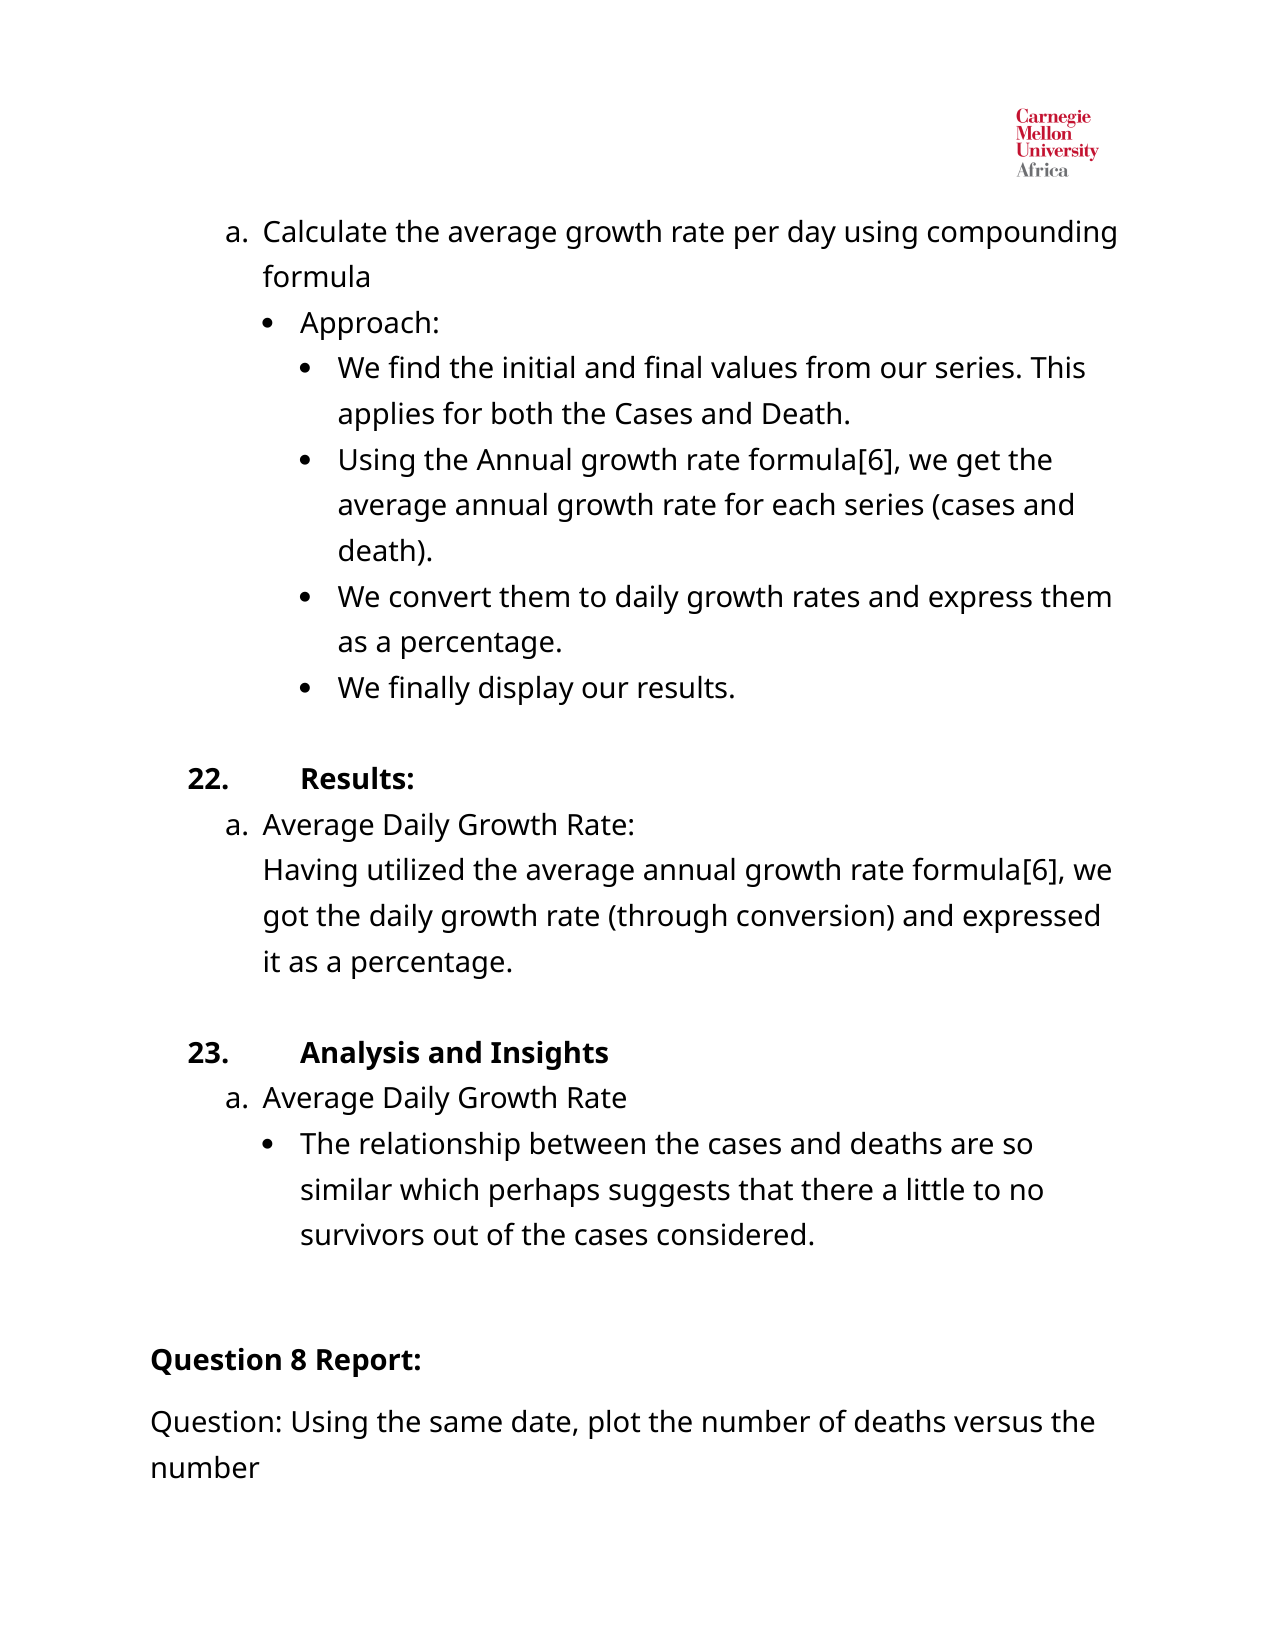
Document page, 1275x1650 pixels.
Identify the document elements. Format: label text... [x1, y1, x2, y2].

list The relationship between the cases and deaths are so similar which perhaps suggests that there a little to no survivors out of the cases considered. [262, 1123, 1125, 1254]
list We find the initial and final values from our series. This applies for both the Cases and Death. [300, 348, 1125, 433]
picture [989, 75, 1125, 211]
text Question 8 Report: [150, 1339, 1125, 1379]
list Average Daily Growth Rate: [225, 804, 1125, 844]
list We convert them to daily growth rates and express them as a percentage. [300, 576, 1125, 661]
text Question: Using the same date, plot the number of deaths versus the number [150, 1402, 1125, 1487]
list Calculate the average growth rate per day using compounding formula [225, 211, 1125, 296]
list Using the Annual growth rate formula[6], we get the average annual growth rate for each series (cases and death). [300, 439, 1125, 570]
list Approach: [262, 302, 1125, 342]
list Analysis and Insights [187, 1032, 1125, 1072]
list Having utilized the average annual growth rate formula[6], we got the daily growth rate (through conversion) and expressed it as a percentage. [262, 850, 1125, 981]
list We finally display our results. [300, 667, 1125, 707]
list Results: [187, 758, 1125, 798]
list Average Daily Growth Rate [225, 1078, 1125, 1117]
